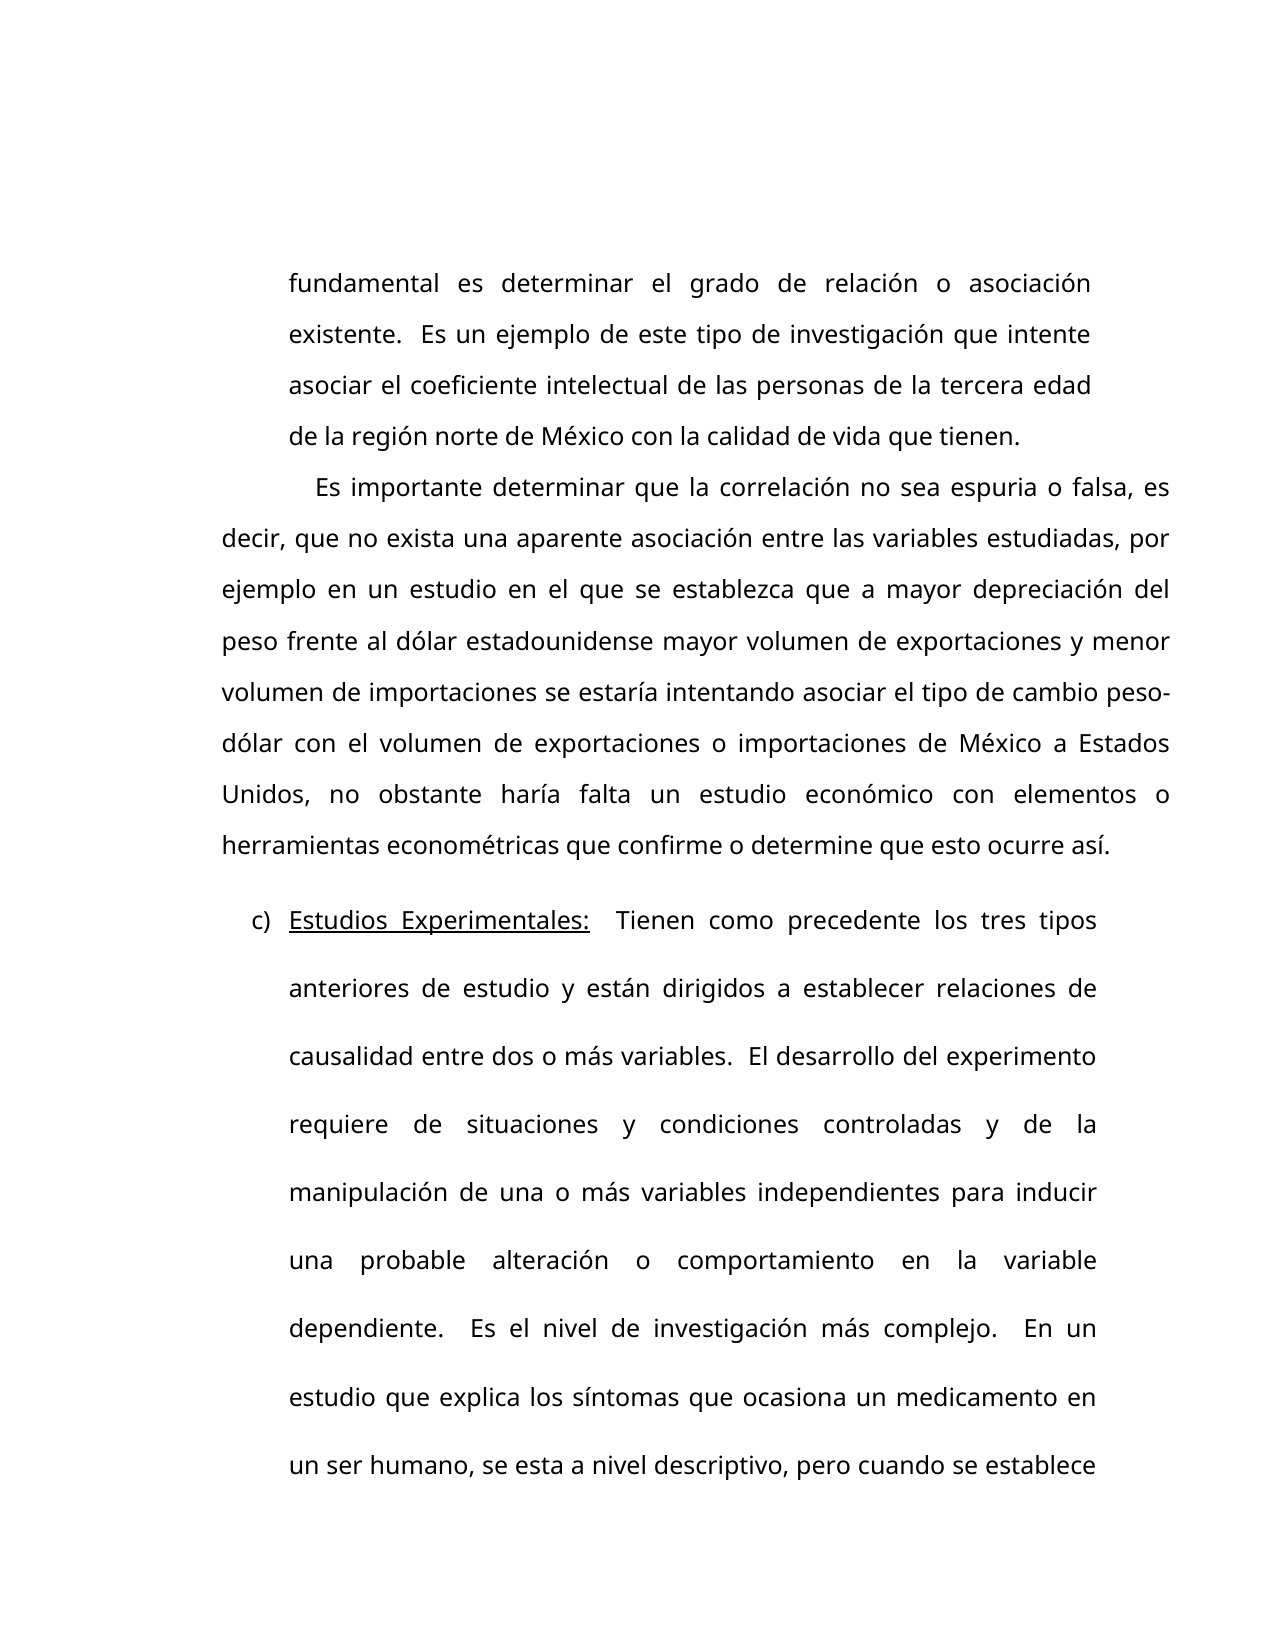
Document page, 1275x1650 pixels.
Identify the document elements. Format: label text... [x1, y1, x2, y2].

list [251, 266, 1092, 453]
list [251, 902, 1098, 1481]
subtitle Es importante determinar que la correlación no sea espuria o falsa, es decir, que no exista una aparente asociación entre las variables estudiadas, por ejemplo en un estudio en el que se establezca que a mayor depreciación del peso frente al dólar estadounidense mayor volumen de exportaciones y menor volumen de importaciones se estaría intentando asociar el tipo de cambio peso-dólar con el volumen de exportaciones o importaciones de México a Estados Unidos, no obstante haría falta un estudio económico con elementos o herramientas econométricas que confirme o determine que esto ocurre así. [221, 470, 1172, 861]
